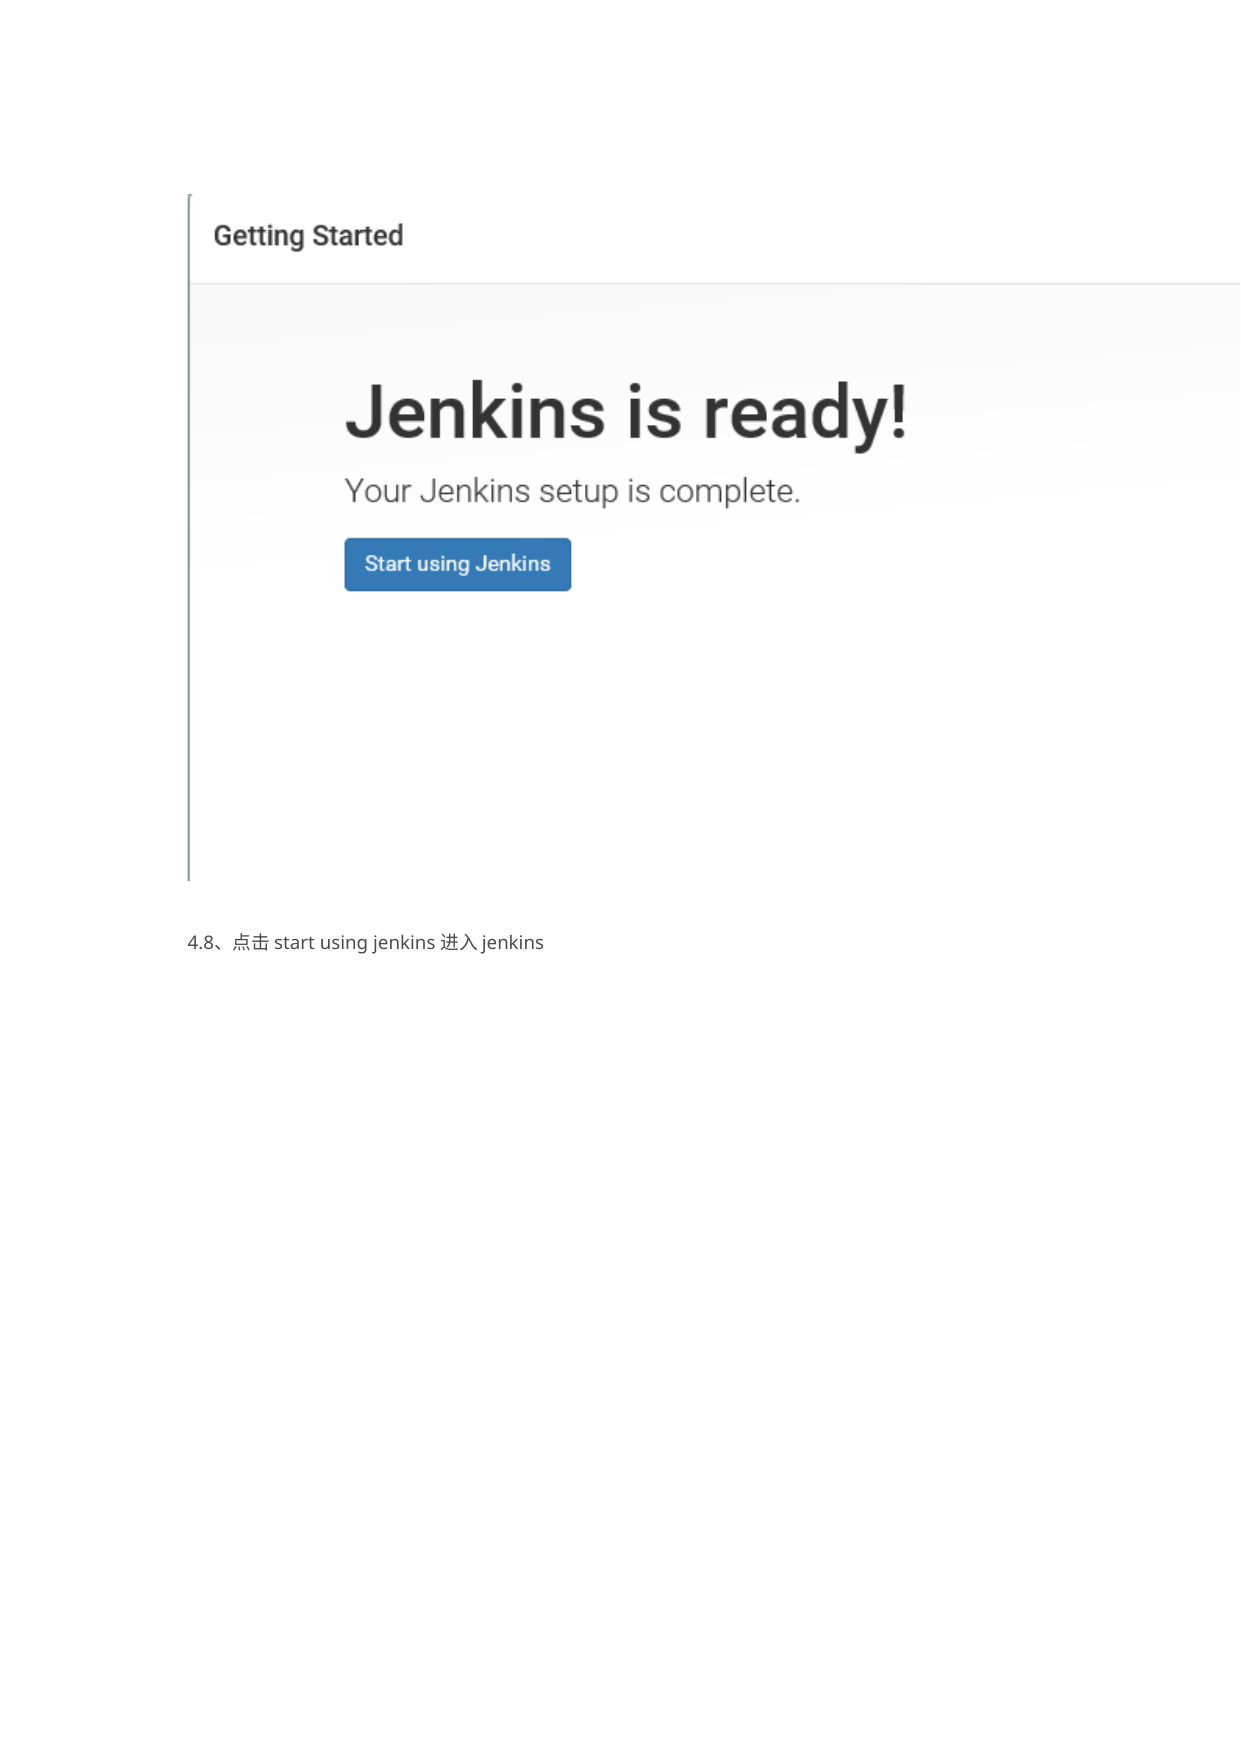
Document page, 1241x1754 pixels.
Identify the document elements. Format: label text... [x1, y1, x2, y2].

picture [187, 194, 1241, 881]
text 4.8、点击start using jenkins 进入jenkins [187, 925, 1053, 958]
